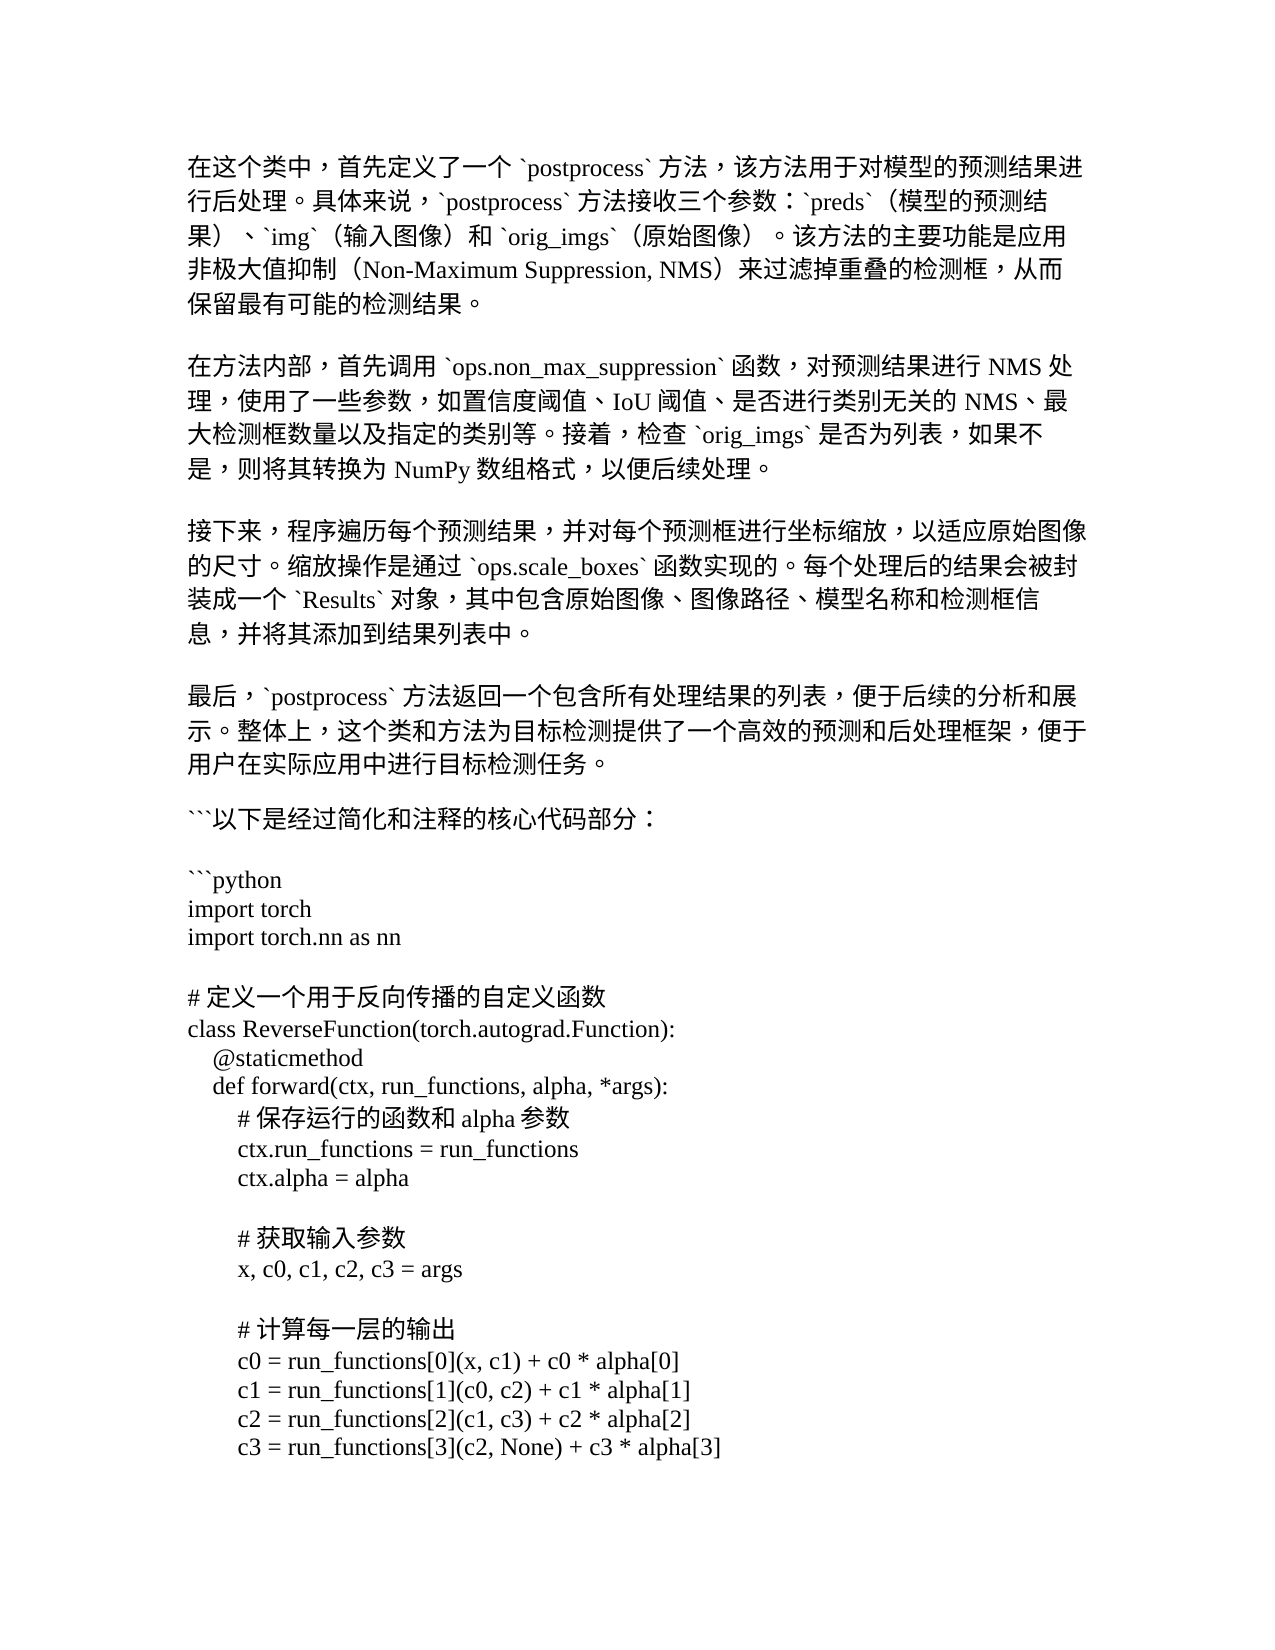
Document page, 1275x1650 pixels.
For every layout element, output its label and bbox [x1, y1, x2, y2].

text [187, 150, 1087, 781]
text [187, 802, 1087, 1490]
